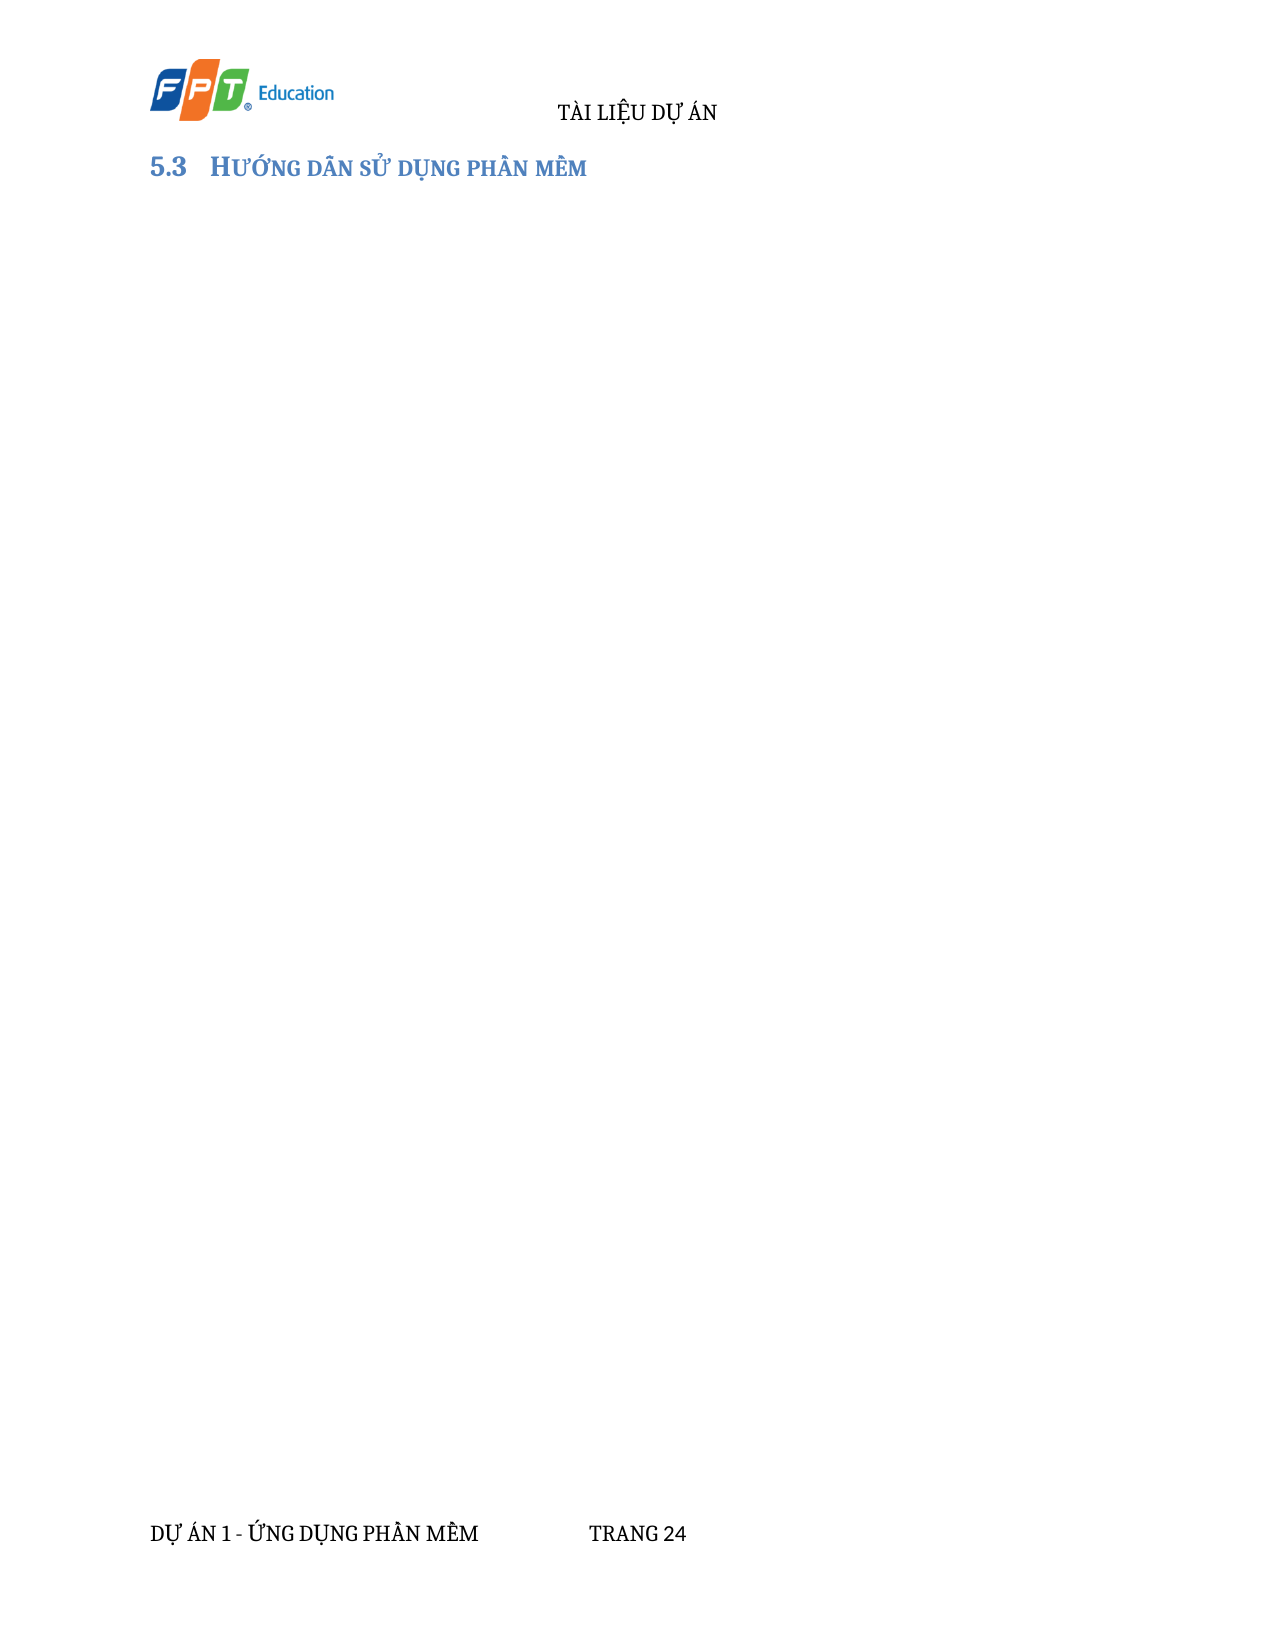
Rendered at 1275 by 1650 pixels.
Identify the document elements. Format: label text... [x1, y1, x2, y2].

subtitle Hướng dẫn sử dụng phần mềm [150, 150, 1125, 183]
picture [150, 59, 336, 121]
